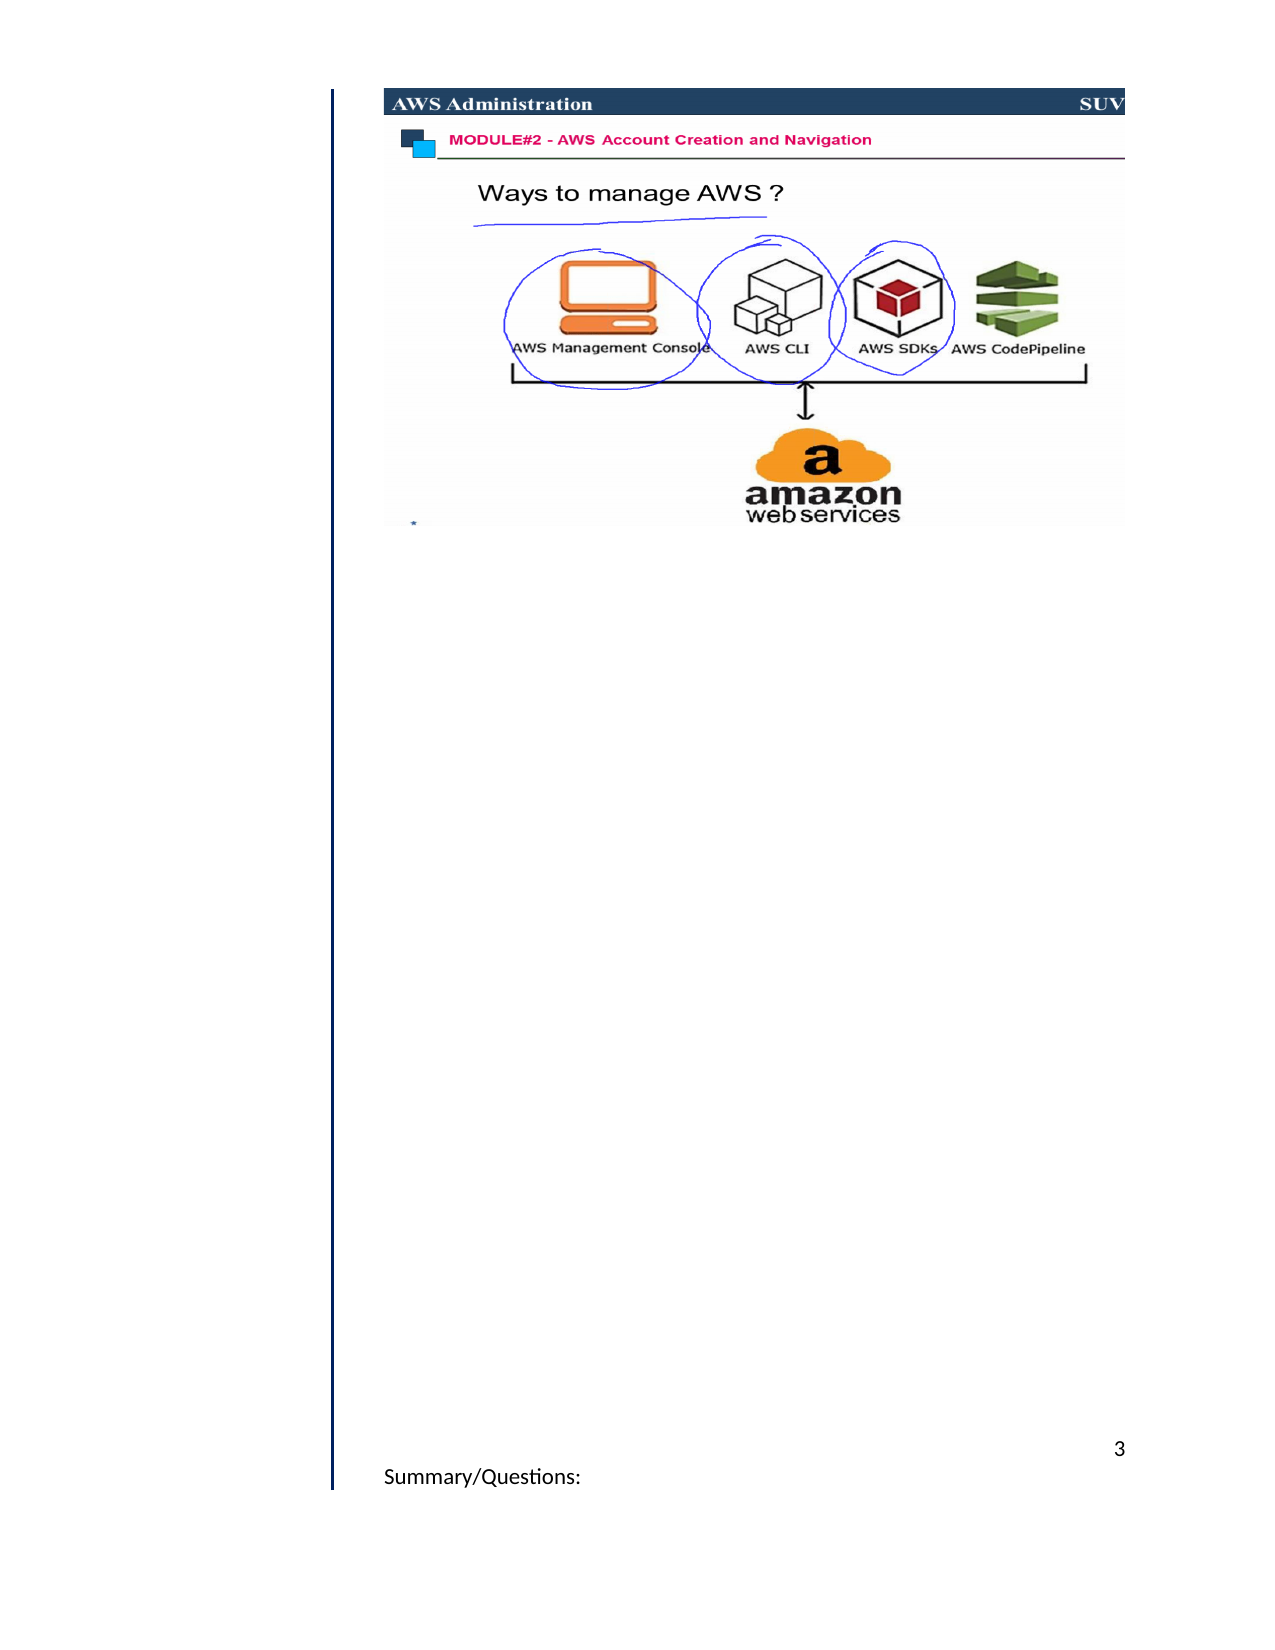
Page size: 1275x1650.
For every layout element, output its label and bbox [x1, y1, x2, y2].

picture [383, 88, 1125, 526]
